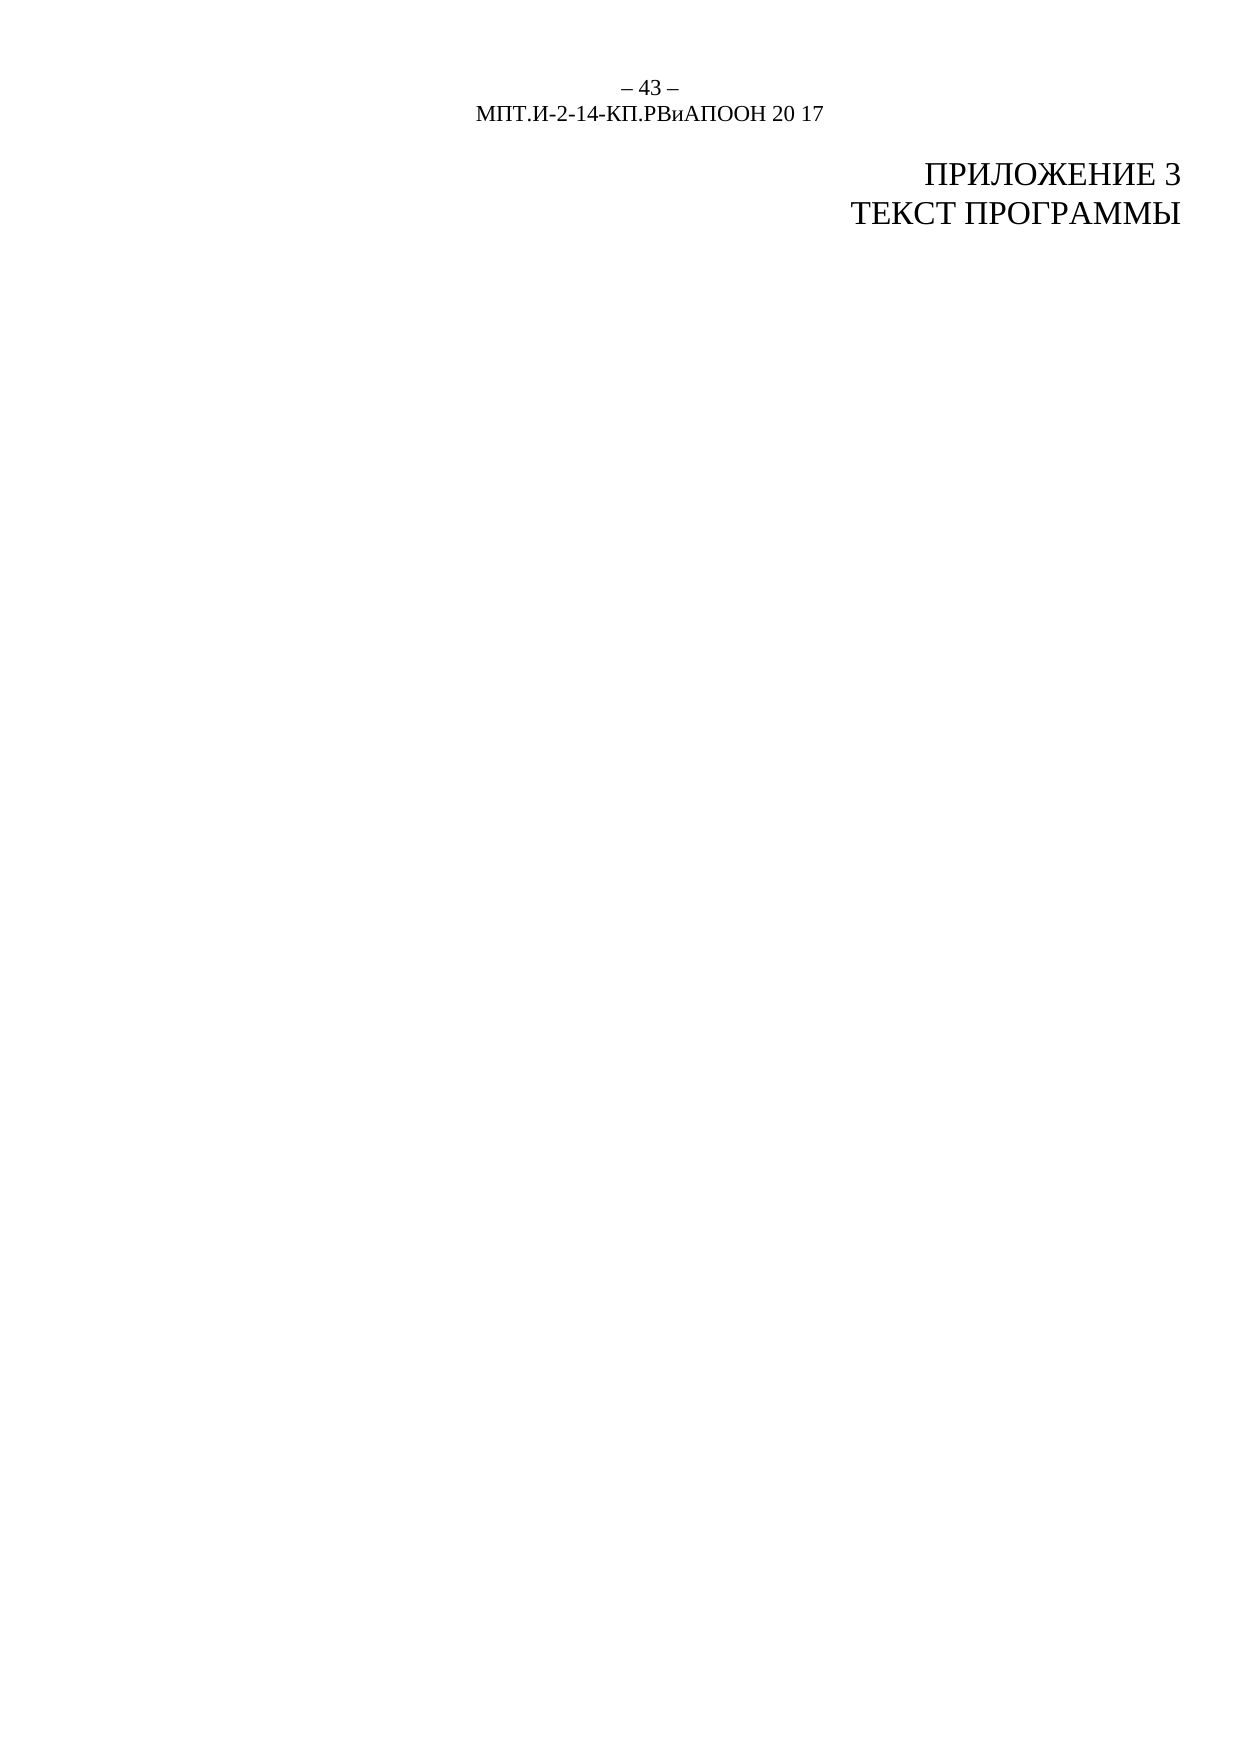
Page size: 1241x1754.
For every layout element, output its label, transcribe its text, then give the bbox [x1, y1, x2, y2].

text ТЕКСТ ПРОГРАММЫ [118, 193, 1181, 231]
text ПРИЛОЖЕНИЕ 3 [118, 154, 1181, 193]
